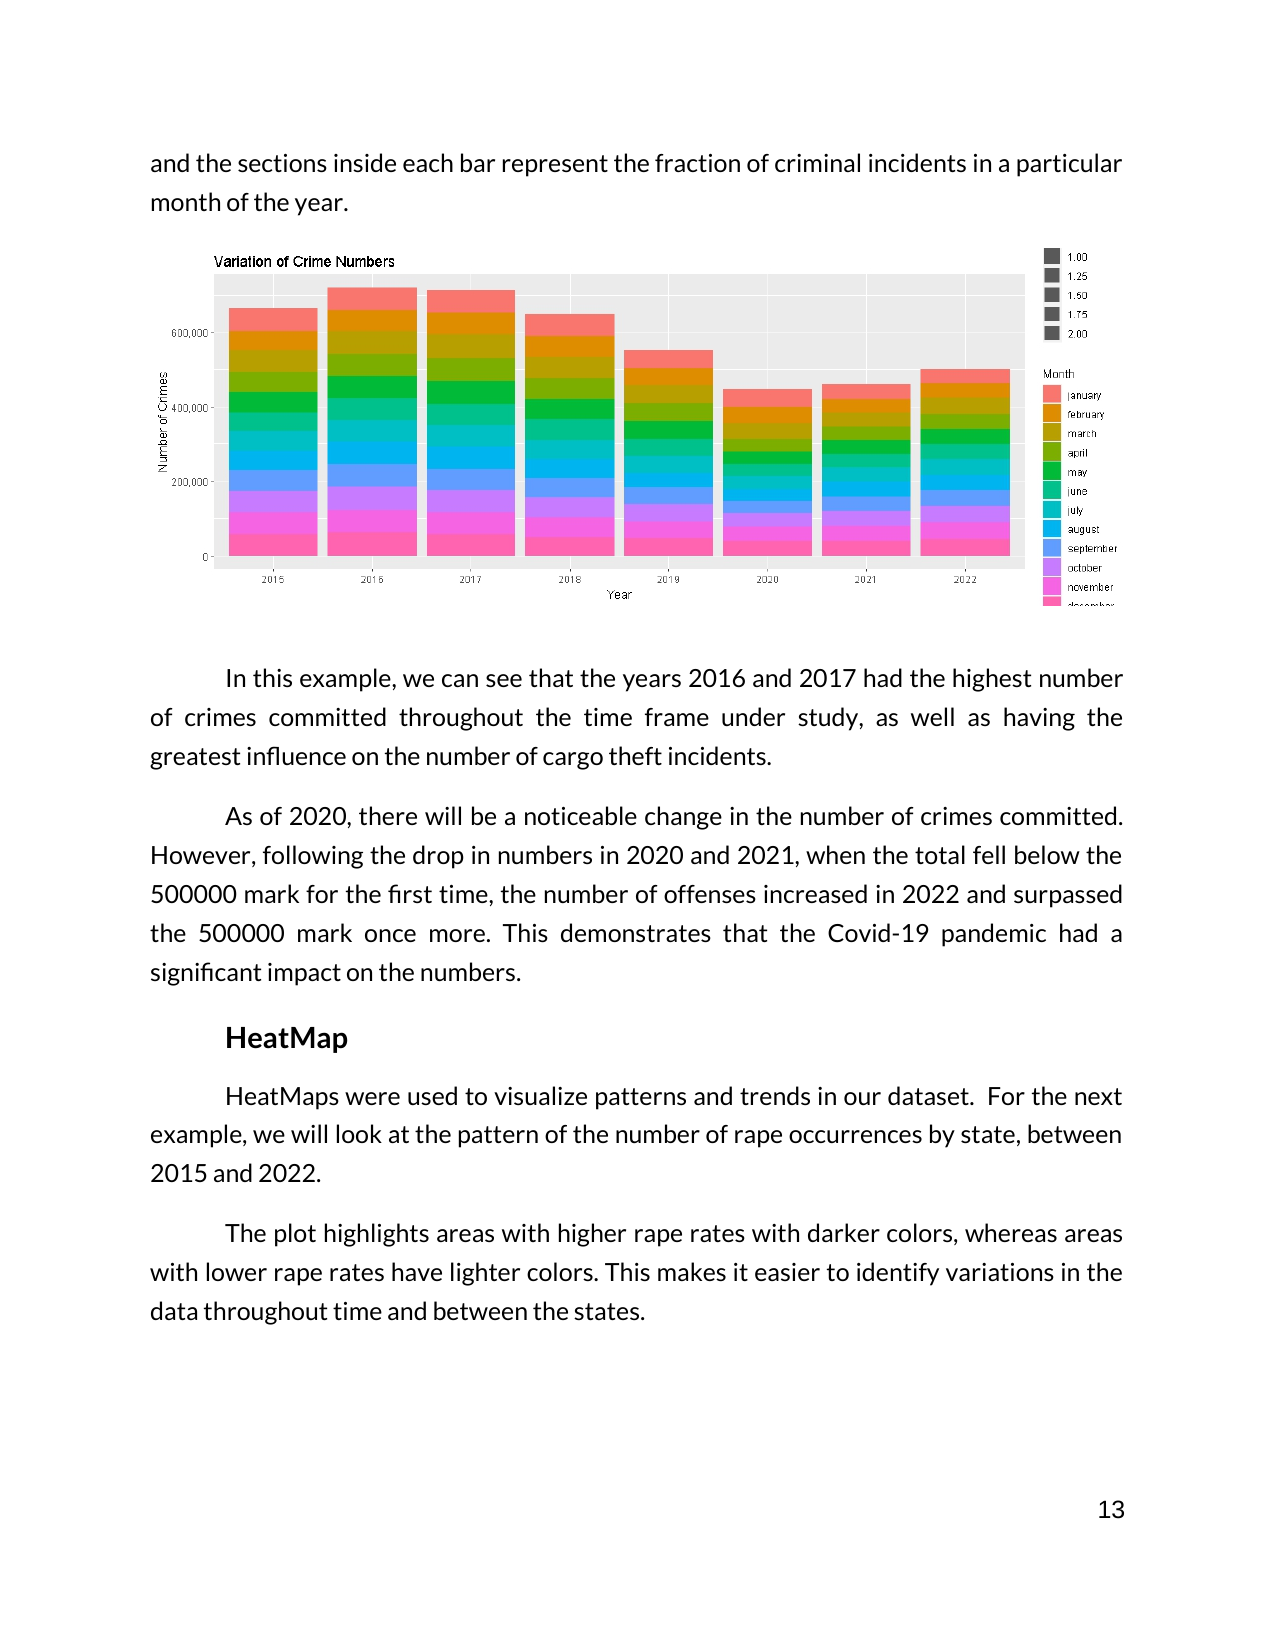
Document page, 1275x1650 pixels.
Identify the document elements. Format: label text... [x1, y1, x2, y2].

text The plot highlights areas with higher rape rates with darker colors, whereas areas with lower rape rates have lighter colors. This makes it easier to identify variations in the data throughout time and between the states. [150, 1218, 1125, 1326]
text In this example, we can see that the years 2016 and 2017 had the highest number of crimes committed throughout the time frame under study, as well as having the greatest influence on the number of cargo theft incidents. [150, 606, 1125, 771]
subtitle HeatMap [150, 1020, 1125, 1055]
picture [150, 248, 1125, 606]
text As of 2020, there will be a noticeable change in the number of crimes committed. However, following the drop in numbers in 2020 and 2021, when the total fell below the 500000 mark for the first time, the number of offenses increased in 2022 and surpassed the 500000 mark once more. This demonstrates that the Covid-19 pandemic had a significant impact on the numbers. [150, 800, 1125, 986]
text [150, 148, 1125, 217]
text HeatMaps were used to visualize patterns and trends in our dataset. For the next example, we will look at the pattern of the number of rape occurrences by state, between 2015 and 2022. [150, 1080, 1125, 1188]
